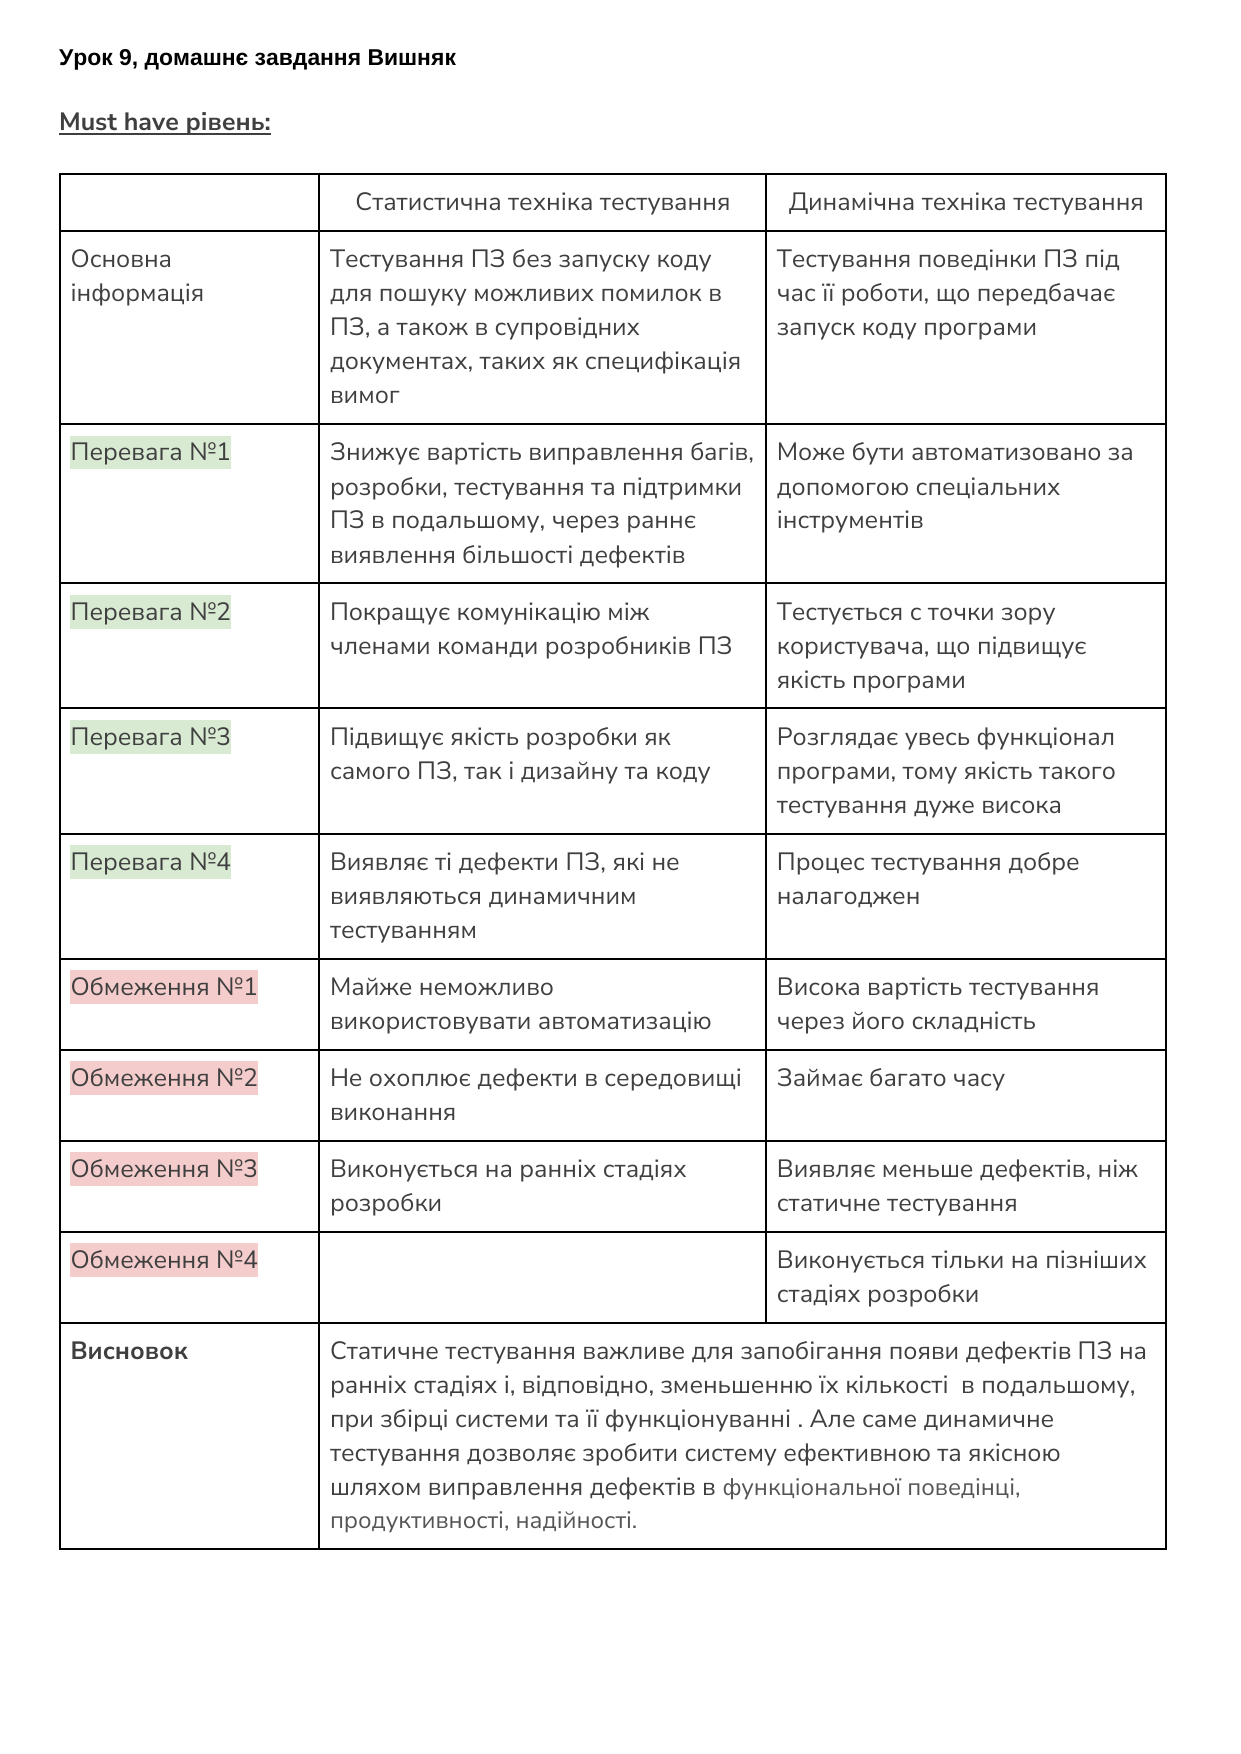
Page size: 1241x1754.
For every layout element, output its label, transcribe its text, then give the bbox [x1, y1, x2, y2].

table_cell Підвищує якість розробки як самого ПЗ, так і дизайну та коду [320, 709, 765, 832]
table_header Динамічна техніка тестування [767, 175, 1165, 230]
table_cell Обмеження №4 [61, 1233, 318, 1322]
text Must have рівень: [59, 105, 1166, 139]
table_cell Розглядає увесь функціонал програми, тому якість такого тестування дуже висока [767, 709, 1165, 832]
table_cell Перевага №1 [61, 425, 318, 582]
table_cell Покращує комунікацію між членами команди розробників ПЗ [320, 584, 765, 707]
table_cell Висновок [61, 1324, 318, 1548]
table_cell Обмеження №3 [61, 1142, 318, 1231]
table_cell Може бути автоматизовано за допомогою спеціальних інструментів [767, 425, 1165, 582]
table_cell Виявляє ті дефекти ПЗ, які не виявляються динамичним тестуванням [320, 835, 765, 957]
table_cell Висока вартість тестування через його складність [767, 960, 1165, 1048]
table_cell Займає багато часу [767, 1051, 1165, 1139]
table_cell Обмеження №1 [61, 960, 318, 1048]
table_cell Перевага №3 [61, 709, 318, 832]
table_cell Виявляє меньше дефектів, ніж статичне тестування [767, 1142, 1165, 1231]
table_cell Перевага №2 [61, 584, 318, 707]
table_header Статистична техніка тестування [320, 175, 765, 230]
table_cell Процес тестування добре налагоджен [767, 835, 1165, 957]
table_cell Тестування ПЗ без запуску коду для пошуку можливих помилок в ПЗ, а також в супровідних документах, таких як специфікація вимог [320, 232, 765, 423]
table_cell Перевага №4 [61, 835, 318, 957]
table_cell Обмеження №2 [61, 1051, 318, 1139]
table_cell Статичне тестування важливе для запобігання появи дефектів ПЗ на ранніх стадіях і, відповідно, зменьшенню їх кількості в подальшому, при збірці системи та її функціонуванні . Але саме динамичне тестування дозволяє зробити систему ефективною та якісною шляхом виправлення дефектів в функціональної поведінці, продуктивності, надійності. [320, 1324, 1165, 1548]
table_cell Майже неможливо використовувати автоматизацію [320, 960, 765, 1048]
table_cell Основна інформація [61, 232, 318, 423]
table_cell Тестування поведінки ПЗ під час її роботи, що передбачає запуск коду програми [767, 232, 1165, 423]
table_cell Виконується на ранніх стадіях розробки [320, 1142, 765, 1231]
text Урок 9, домашнє завдання Вишняк [59, 44, 1166, 71]
table_cell Виконується тільки на пізніших стадіях розробки [767, 1233, 1165, 1322]
table_cell Тестується с точки зору користувача, що підвищує якість програми [767, 584, 1165, 707]
table_header [61, 175, 318, 230]
table_cell Не охоплює дефекти в середовищі виконання [320, 1051, 765, 1139]
table_cell [320, 1233, 765, 1322]
table_cell Знижує вартість виправлення багів, розробки, тестування та підтримки ПЗ в подальшому, через раннє виявлення більшості дефектів [320, 425, 765, 582]
